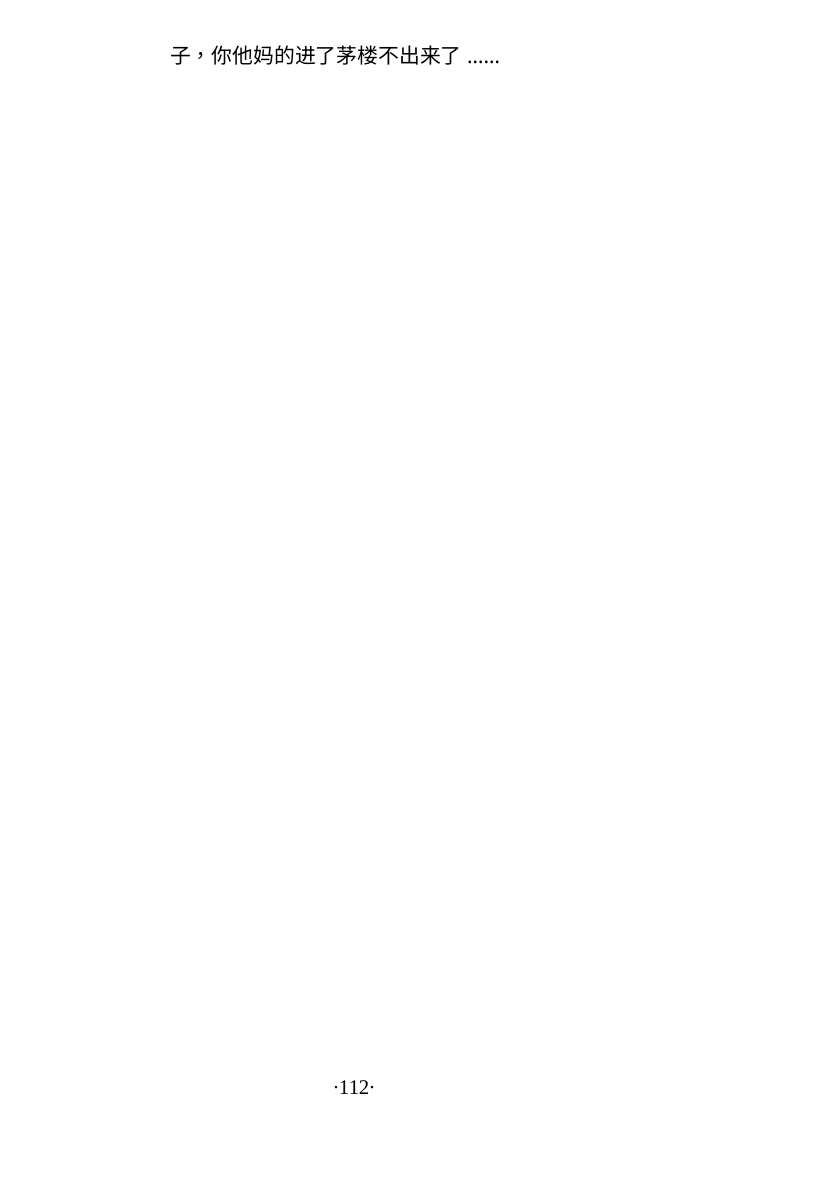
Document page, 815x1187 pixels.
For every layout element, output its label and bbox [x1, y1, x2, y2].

text [84, 42, 653, 70]
